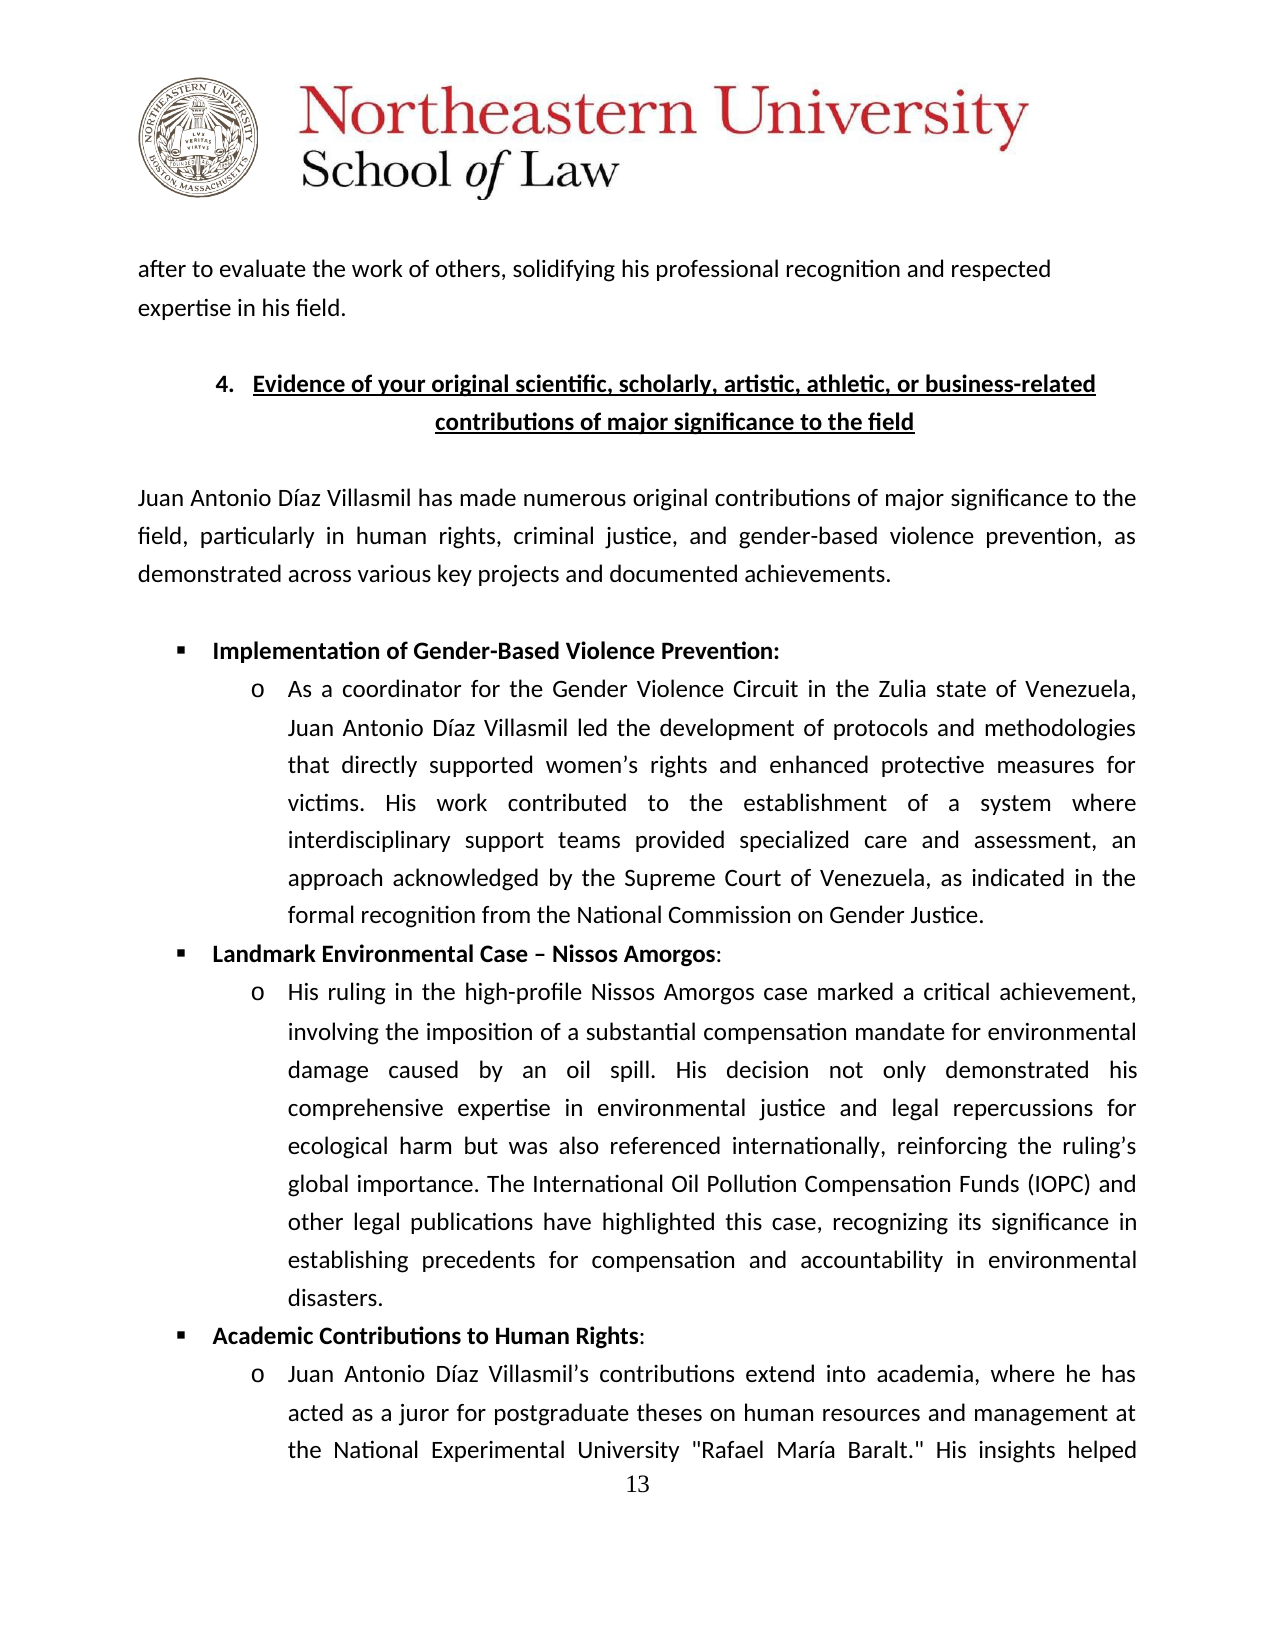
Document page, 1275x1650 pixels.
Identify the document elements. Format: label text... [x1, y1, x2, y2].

picture [138, 77, 258, 198]
subtitle Implementation of Gender-Based Violence Prevention: [175, 635, 1150, 665]
list As a coordinator for the Gender Violence Circuit in the Zulia state of Venezuela, Juan Antonio Díaz Villasmil led the development of protocols and methodologies that directly supported women’s rights and enhanced protective measures for victims. His work contributed to the establishment of a system where interdisciplinary support teams provided specialized care and assessment, an approach acknowledged by the Supreme Court of Venezuela, as indicated in the formal recognition from the National Commission on Gender Justice. [250, 673, 1137, 930]
subtitle Evidence of your original scientific, scholarly, artistic, athletic, or business-related contributions of major significance to the field [215, 368, 1097, 437]
text Juan Antonio Díaz Villasmil has made numerous original contributions of major significance to the field, particularly in human rights, criminal justice, and gender-based violence prevention, as demonstrated across various key projects and documented achievements. [138, 482, 1138, 589]
picture [294, 82, 1029, 200]
subtitle Landmark Environmental Case – Nissos Amorgos: [175, 938, 1150, 969]
list His ruling in the high-profile Nissos Amorgos case marked a critical achievement, involving the imposition of a substantial compensation mandate for environmental damage caused by an oil spill. His decision not only demonstrated his comprehensive expertise in environmental justice and legal repercussions for ecological harm but was also referenced internationally, reinforcing the ruling’s global importance. The International Oil Pollution Compensation Funds (IOPC) and other legal publications have highlighted this case, recognizing its significance in establishing precedents for compensation and accountability in environmental disasters. [250, 976, 1138, 1313]
subtitle Academic Contributions to Human Rights: [175, 1321, 1150, 1351]
text after to evaluate the work of others, solidifying his professional recognition and respected expertise in his field. [138, 253, 1150, 322]
